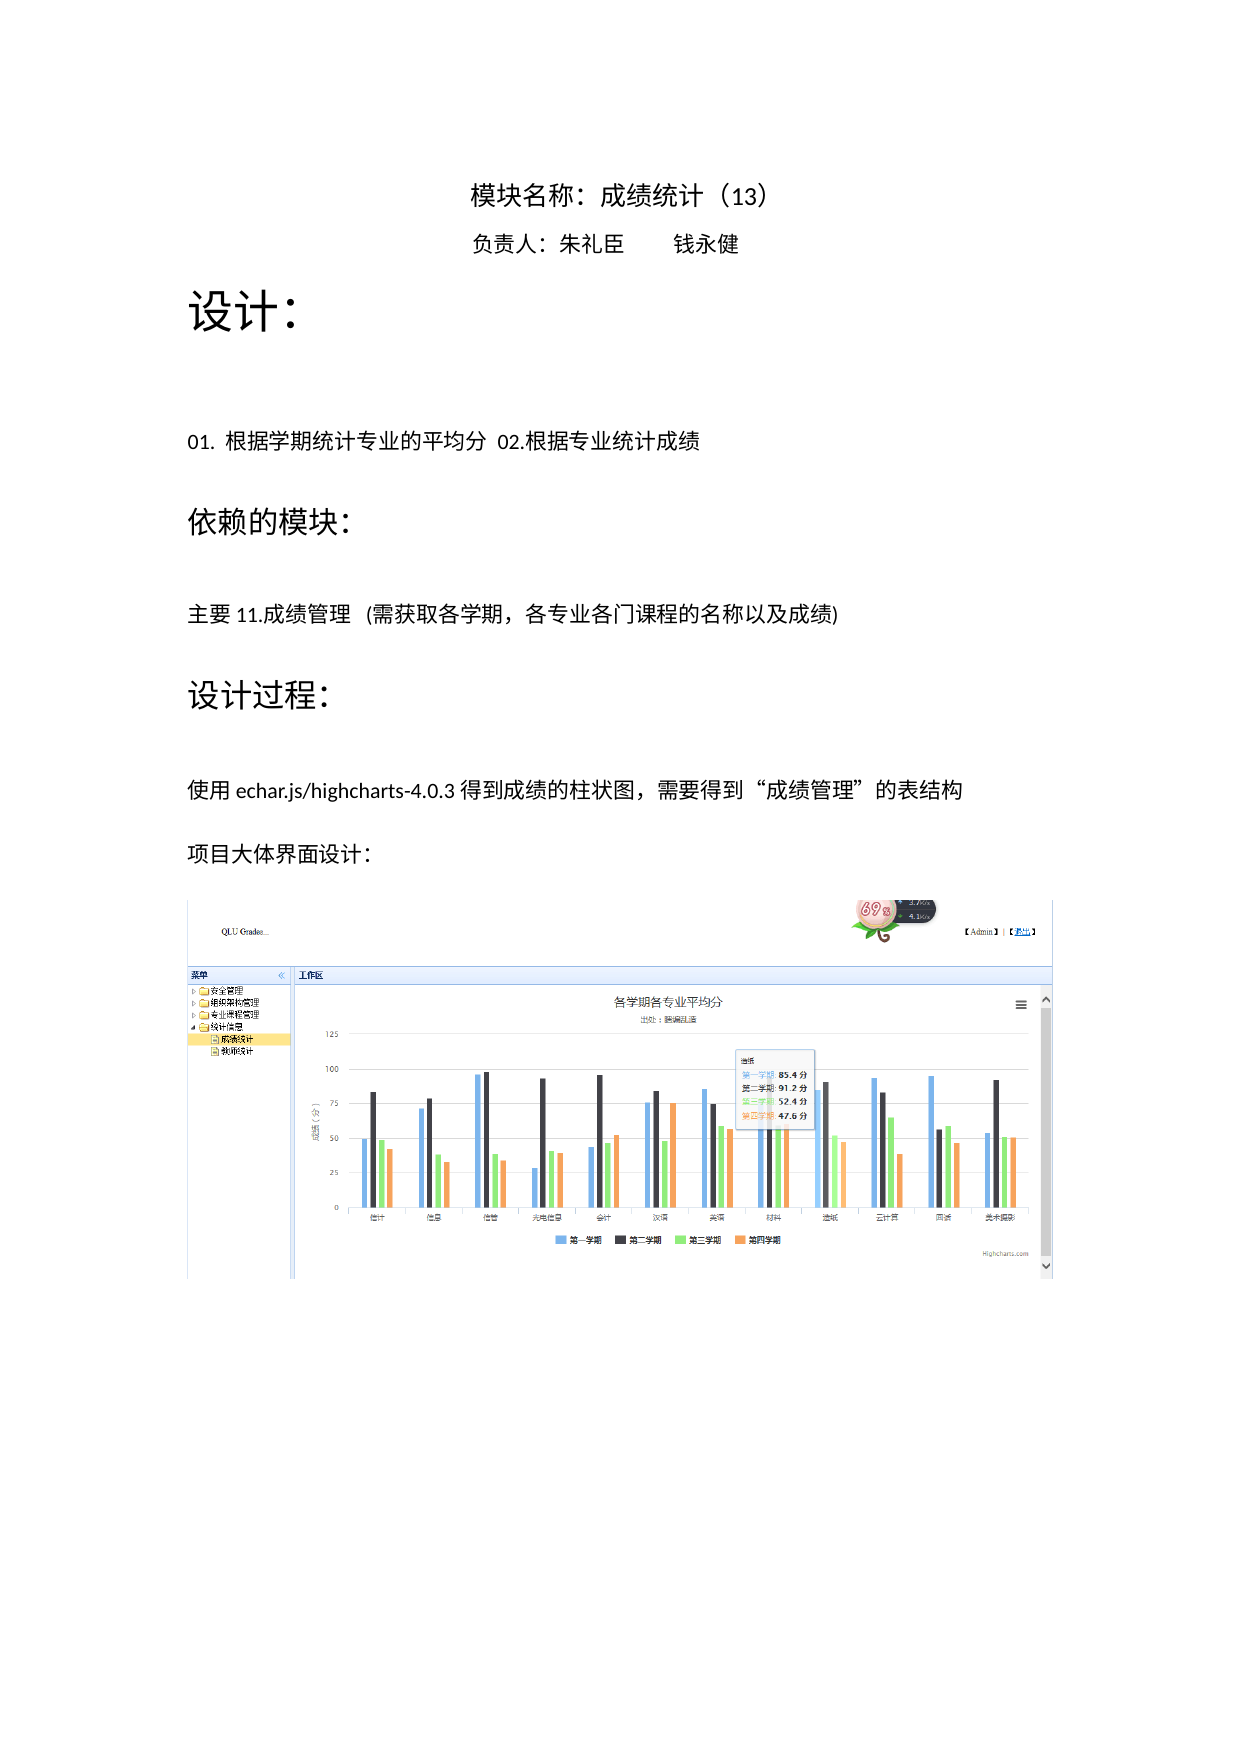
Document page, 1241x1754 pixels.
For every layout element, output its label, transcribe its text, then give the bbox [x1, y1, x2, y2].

picture [187, 900, 1053, 1279]
text 主要11.成绩管理 (需获取各学期，各专业各门课程的名称以及成绩) [187, 596, 1053, 629]
list 根据学期统计专业的平均分 02.根据专业统计成绩 [187, 423, 1053, 456]
text 依赖的模块： [187, 487, 1053, 552]
text 设计： [187, 259, 1053, 357]
text 模块名称：成绩统计（13） [187, 162, 1053, 227]
text 使用echar.js/highcharts-4.0.3 得到成绩的柱状图，需要得到“成绩管理”的表结构 [187, 772, 1053, 805]
text 设计过程： [187, 660, 1053, 725]
text 项目大体界面设计： [187, 836, 1053, 869]
text 负责人：朱礼臣 钱永健 [187, 227, 1053, 259]
